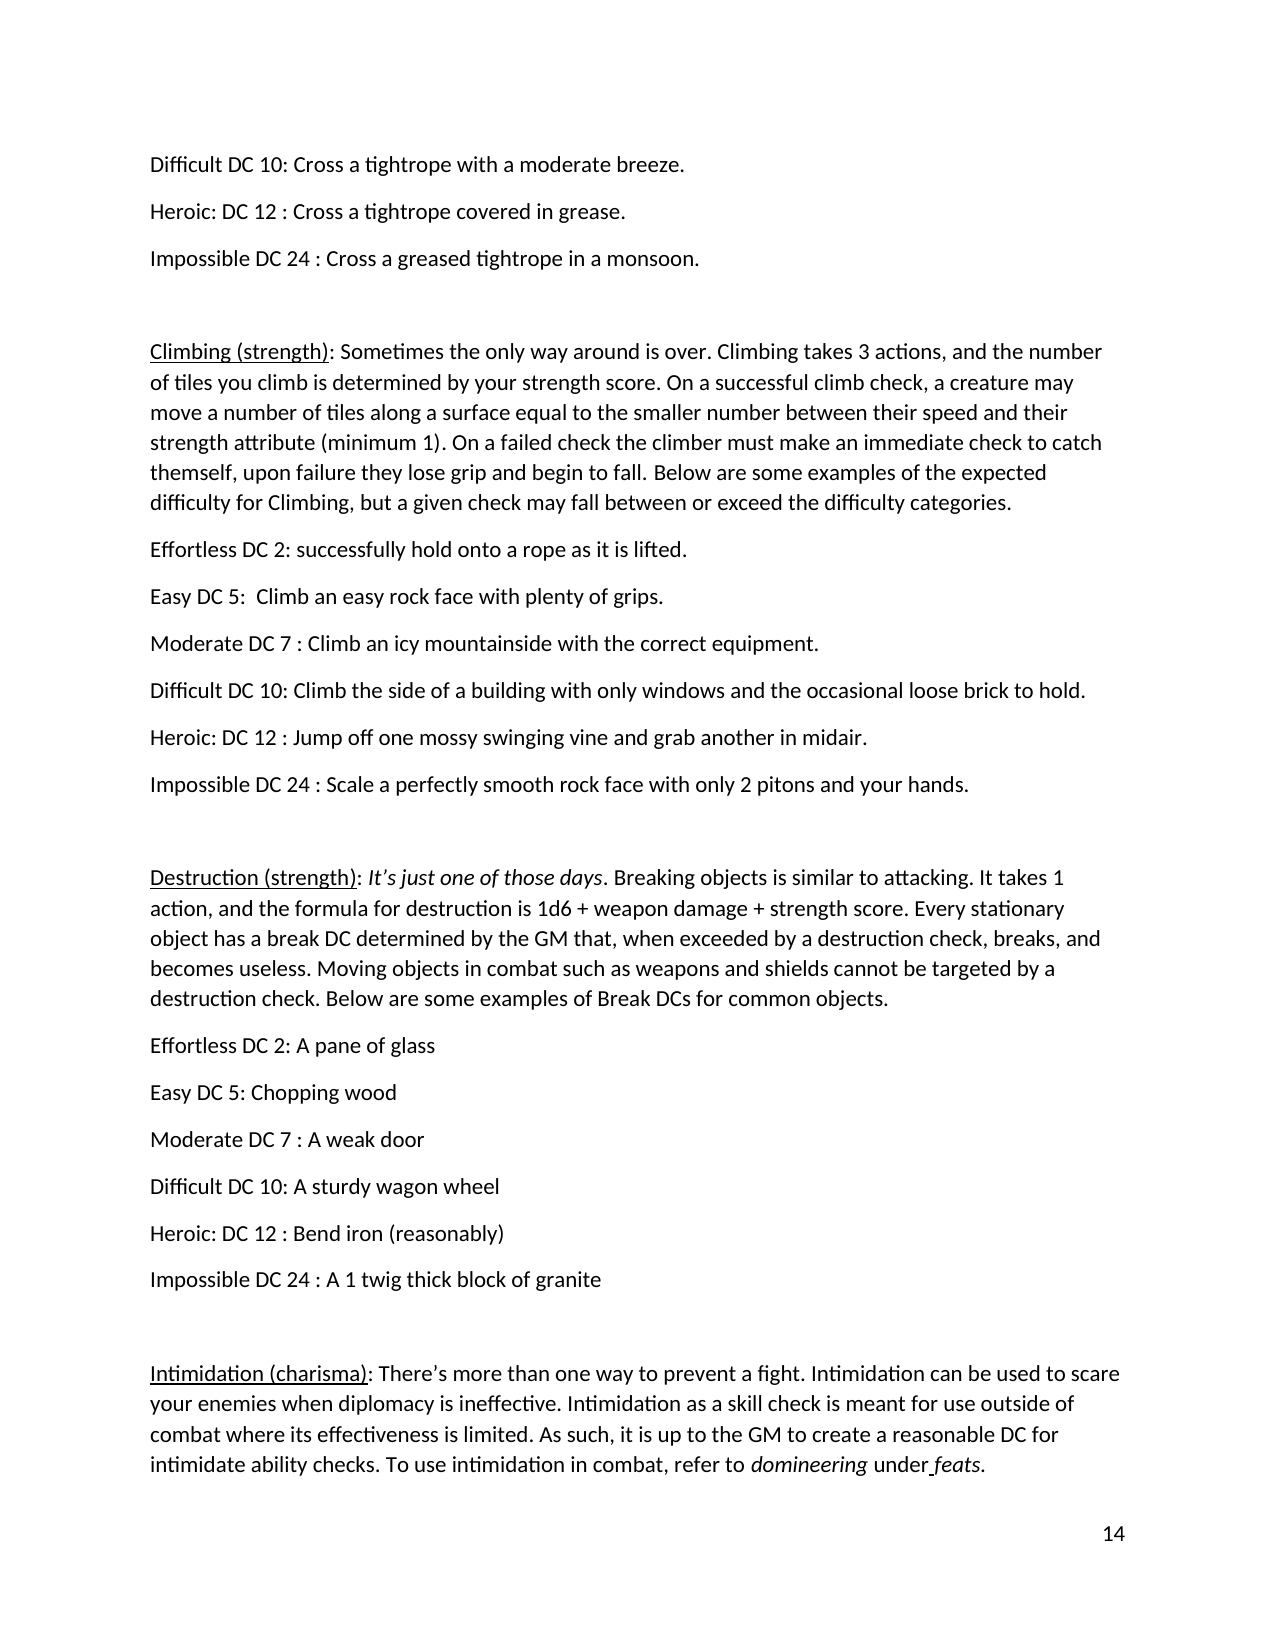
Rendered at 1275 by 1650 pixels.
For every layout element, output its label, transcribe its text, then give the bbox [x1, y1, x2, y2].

text Heroic: DC 12 : Bend iron (reasonably) [150, 1219, 1125, 1247]
text Easy DC 5: Climb an easy rock face with plenty of grips. [150, 582, 1125, 610]
text Easy DC 5: Chopping wood [150, 1078, 1125, 1106]
text Effortless DC 2: A pane of glass [150, 1031, 1125, 1059]
text Difficult DC 10: Cross a tightrope with a moderate breeze. [150, 150, 1125, 178]
text Destruction (strength): It’s just one of those days. Breaking objects is similar to attacking. It takes 1 action, and the formula for destruction is 1d6 + weapon damage + strength score. Every stationary object has a break DC determined by the GM that, when exceeded by a destruction check, breaks, and becomes useless. Moving objects in combat such as weapons and shields cannot be targeted by a destruction check. Below are some examples of Break DCs for common objects. [150, 863, 1125, 1012]
text Heroic: DC 12 : Cross a tightrope covered in grease. [150, 197, 1125, 225]
text Moderate DC 7 : A weak door [150, 1125, 1125, 1153]
text Intimidation (charisma): There’s more than one way to prevent a fight. Intimidation can be used to scare your enemies when diplomacy is ineffective. Intimidation as a skill check is meant for use outside of combat where its effectiveness is limited. As such, it is up to the GM to create a reasonable DC for intimidate ability checks. To use intimidation in combat, refer to domineering under feats. [150, 1359, 1125, 1478]
text Climbing (strength): Sometimes the only way around is over. Climbing takes 3 actions, and the number of tiles you climb is determined by your strength score. On a successful climb check, a creature may move a number of tiles along a surface equal to the smaller number between their speed and their strength attribute (minimum 1). On a failed check the climber must make an immediate check to catch themself, upon failure they lose grip and begin to fall. Below are some examples of the expected difficulty for Climbing, but a given check may fall between or exceed the difficulty categories. [150, 337, 1125, 517]
text Effortless DC 2: successfully hold onto a rope as it is lifted. [150, 535, 1125, 563]
text Impossible DC 24 : A 1 twig thick block of granite [150, 1266, 1125, 1294]
text Heroic: DC 12 : Jump off one mossy swinging vine and grab another in midair. [150, 723, 1125, 751]
text Difficult DC 10: A sturdy wagon wheel [150, 1172, 1125, 1200]
text Impossible DC 24 : Cross a greased tightrope in a monsoon. [150, 244, 1125, 272]
text Difficult DC 10: Climb the side of a building with only windows and the occasional loose brick to hold. [150, 676, 1125, 704]
text Impossible DC 24 : Scale a perfectly smooth rock face with only 2 pitons and your hands. [150, 770, 1125, 798]
text Moderate DC 7 : Climb an icy mountainside with the correct equipment. [150, 629, 1125, 657]
